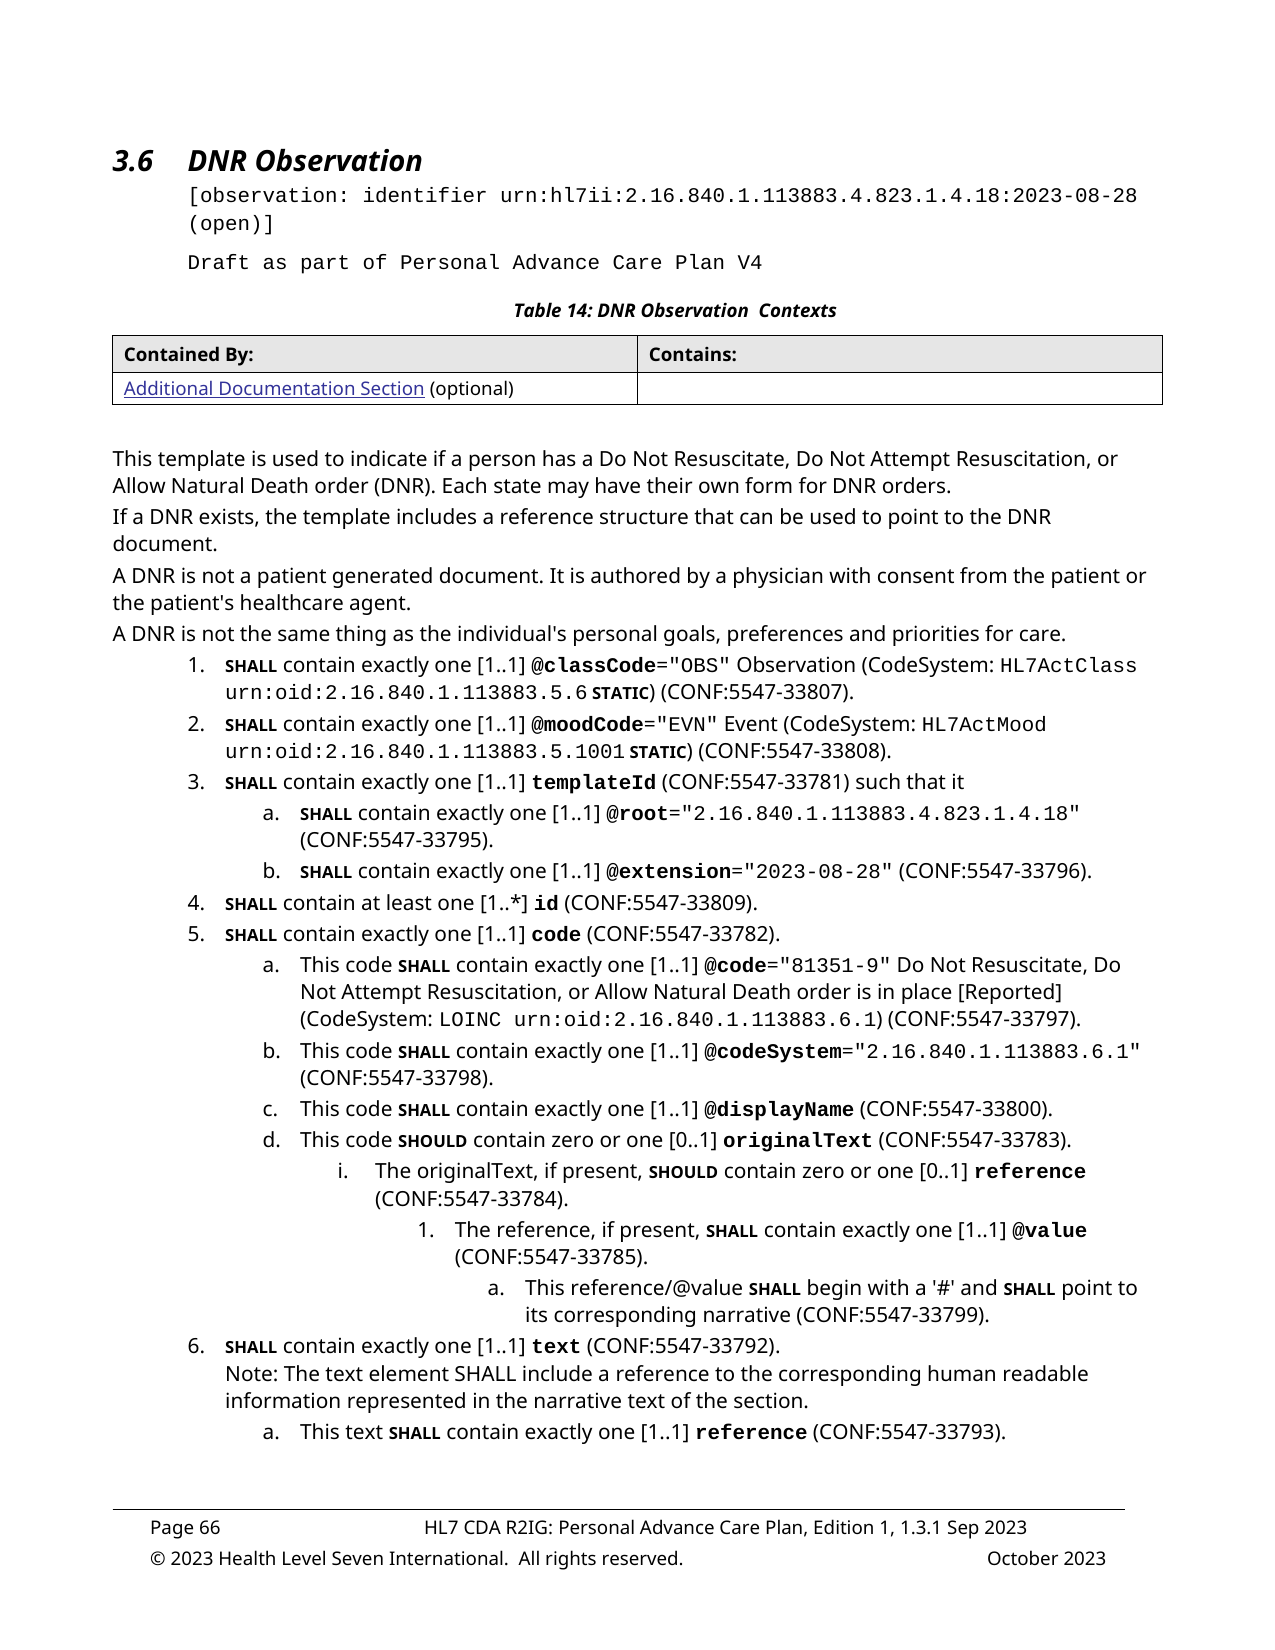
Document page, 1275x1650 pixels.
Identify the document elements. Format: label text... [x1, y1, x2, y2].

list SHALL contain exactly one [1..1] @root="2.16.840.1.113883.4.823.1.4.18" (CONF:5547-33795). [262, 799, 1162, 853]
list SHALL contain exactly one [1..1] @classCode="OBS" Observation (CodeSystem: HL7ActClass urn:oid:2.16.840.1.113883.5.6 STATIC) (CONF:5547-33807). [187, 651, 1162, 705]
text This template is used to indicate if a person has a Do Not Resuscitate, Do Not Attempt Resuscitation, or Allow Natural Death order (DNR). Each state may have their own form for DNR orders. [112, 445, 1162, 499]
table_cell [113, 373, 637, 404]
text If a DNR exists, the template includes a reference structure that can be used to point to the DNR document. [112, 503, 1162, 557]
list SHALL contain at least one [1..*] id (CONF:5547-33809). [187, 888, 1162, 916]
list This code SHALL contain exactly one [1..1] @codeSystem="2.16.840.1.113883.6.1" (CONF:5547-33798). [262, 1036, 1162, 1091]
list The originalText, if present, SHOULD contain zero or one [0..1] reference (CONF:5547-33784). [337, 1157, 1162, 1211]
list SHALL contain exactly one [1..1] @extension="2023-08-28" (CONF:5547-33796). [262, 857, 1162, 884]
subtitle DNR Observation [112, 150, 1162, 177]
list This code SHOULD contain zero or one [0..1] originalText (CONF:5547-33783). [262, 1126, 1162, 1153]
list This code SHALL contain exactly one [1..1] @displayName (CONF:5547-33800). [262, 1095, 1162, 1122]
text Draft as part of Personal Advance Care Plan V4 [187, 248, 1162, 275]
list This text SHALL contain exactly one [1..1] reference (CONF:5547-33793). [262, 1418, 1162, 1445]
list This reference/@value SHALL begin with a '#' and SHALL point to its corresponding narrative (CONF:5547-33799). [487, 1274, 1162, 1328]
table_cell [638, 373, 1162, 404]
text A DNR is not the same thing as the individual's personal goals, preferences and priorities for care. [112, 620, 1162, 647]
list The reference, if present, SHALL contain exactly one [1..1] @value (CONF:5547-33785). [417, 1216, 1162, 1270]
text A DNR is not a patient generated document. It is authored by a physician with consent from the patient or the patient's healthcare agent. [112, 561, 1162, 616]
list SHALL contain exactly one [1..1] text (CONF:5547-33792). Note: The text element SHALL include a reference to the corresponding human readable information represented in the narrative text of the section. [187, 1332, 1162, 1413]
list SHALL contain exactly one [1..1] templateId (CONF:5547-33781) such that it [187, 768, 1162, 795]
text Table 14: DNR Observation Contexts [187, 296, 1162, 323]
list This code SHALL contain exactly one [1..1] @code="81351-9" Do Not Resuscitate, Do Not Attempt Resuscitation, or Allow Natural Death order is in place [Reported] (CodeSystem: LOINC urn:oid:2.16.840.1.113883.6.1) (CONF:5547-33797). [262, 951, 1162, 1032]
list SHALL contain exactly one [1..1] @moodCode="EVN" Event (CodeSystem: HL7ActMood urn:oid:2.16.840.1.113883.5.1001 STATIC) (CONF:5547-33808). [187, 709, 1162, 763]
text [observation: identifier urn:hl7ii:2.16.840.1.113883.4.823.1.4.18:2023-08-28 (open)] [187, 181, 1162, 235]
list SHALL contain exactly one [1..1] code (CONF:5547-33782). [187, 920, 1162, 947]
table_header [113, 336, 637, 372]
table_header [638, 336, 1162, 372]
